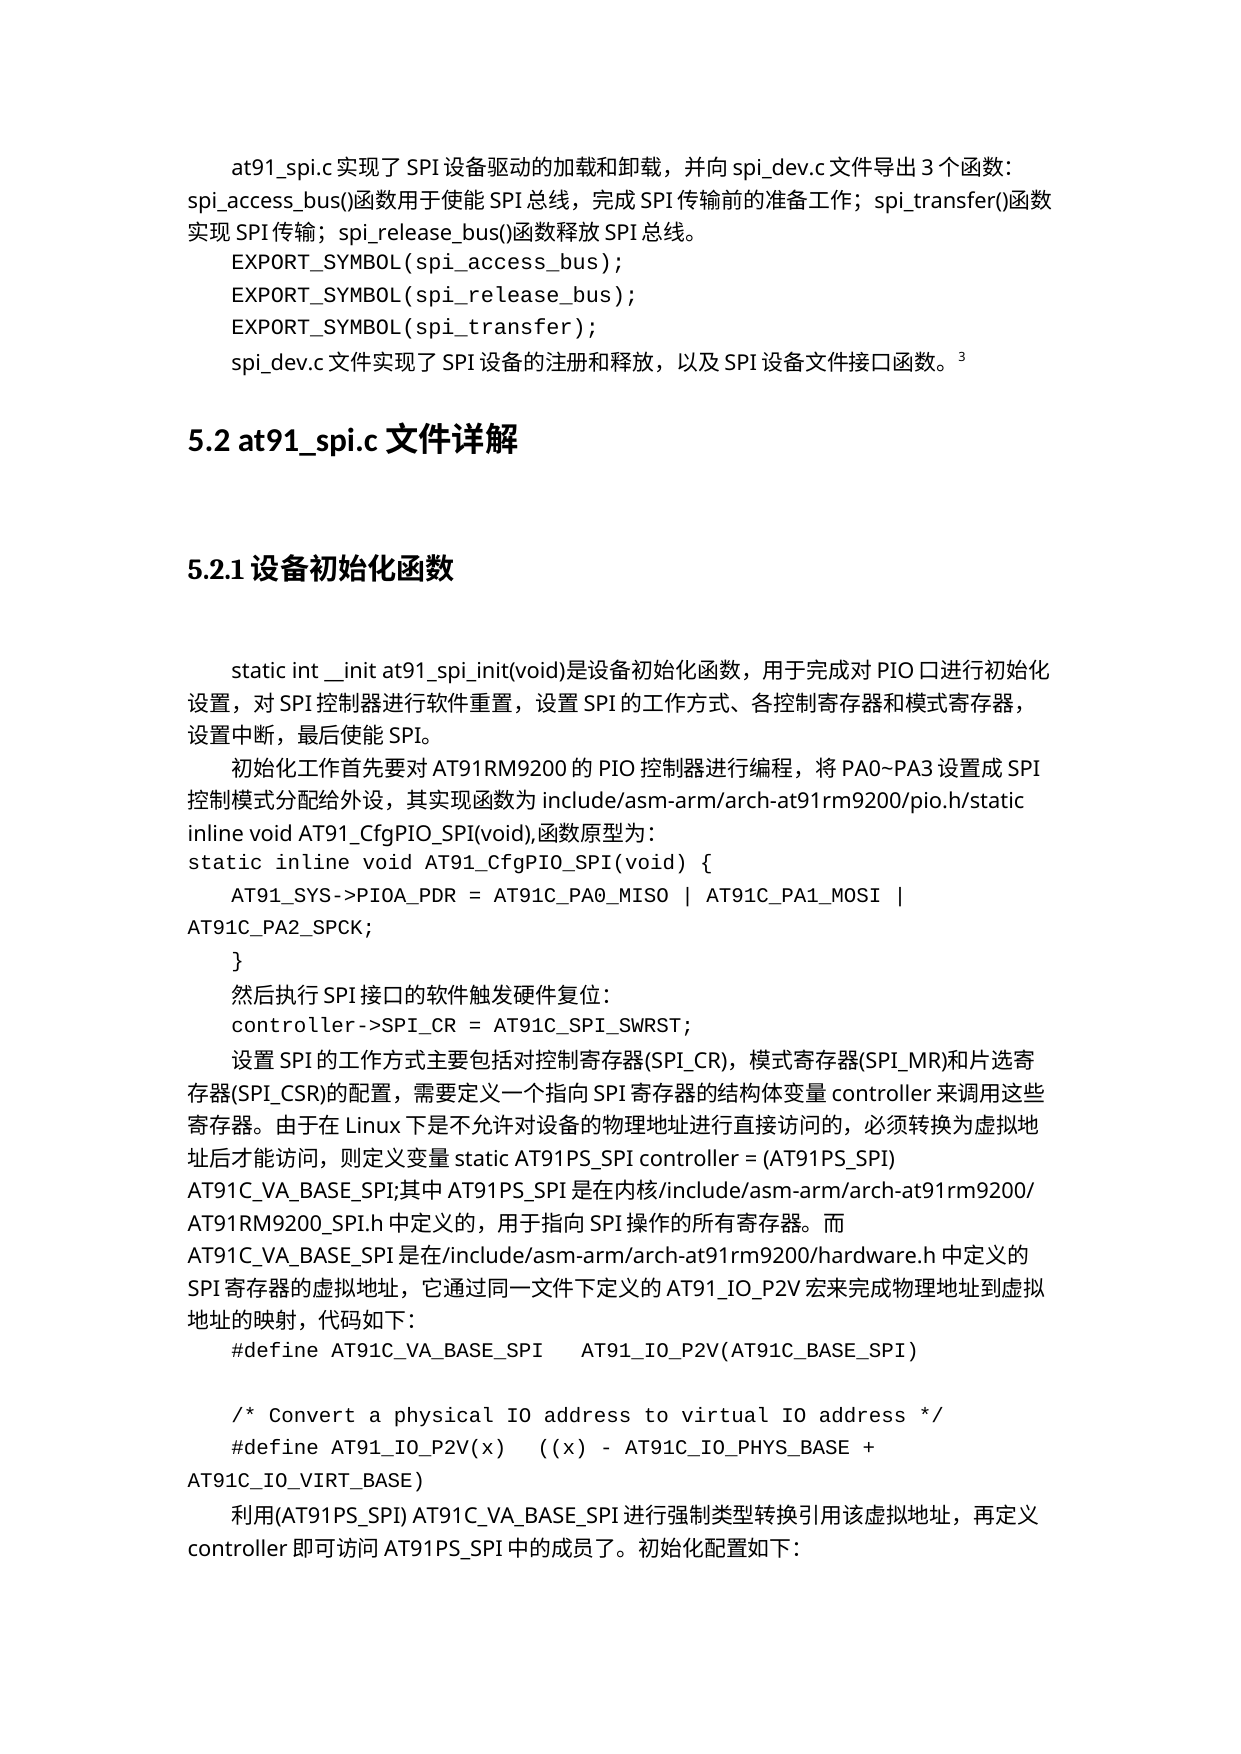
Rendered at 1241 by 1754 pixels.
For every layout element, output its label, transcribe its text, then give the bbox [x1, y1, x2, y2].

text 利用(AT91PS_SPI) AT91C_VA_BASE_SPI进行强制类型转换引用该虚拟地址，再定义controller即可访问AT91PS_SPI中的成员了。初始化配置如下： [187, 1498, 1053, 1563]
text 初始化工作首先要对AT91RM9200的PIO控制器进行编程，将PA0~PA3设置成SPI控制模式分配给外设，其实现函数为include/asm-arm/arch-at91rm9200/pio.h/static inline void AT91_CfgPIO_SPI(void),函数原型为： [187, 750, 1053, 848]
text #define AT91_IO_P2V(x) ((x) - AT91C_IO_PHYS_BASE + AT91C_IO_VIRT_BASE) [187, 1433, 1053, 1498]
text /* Convert a physical IO address to virtual IO address */ [187, 1400, 1053, 1433]
text EXPORT_SYMBOL(spi_access_bus); [187, 247, 1053, 280]
text static inline void AT91_CfgPIO_SPI(void) { [187, 848, 1053, 880]
text 然后执行SPI接口的软件触发硬件复位： [187, 978, 1053, 1010]
text at91_spi.c实现了SPI设备驱动的加载和卸载，并向spi_dev.c文件导出3个函数：spi_access_bus()函数用于使能SPI总线，完成SPI传输前的准备工作；spi_transfer()函数实现SPI传输；spi_release_bus()函数释放SPI总线。 [187, 150, 1053, 247]
text controller->SPI_CR = AT91C_SPI_SWRST; [187, 1010, 1053, 1043]
text AT91_SYS->PIOA_PDR = AT91C_PA0_MISO | AT91C_PA1_MOSI |AT91C_PA2_SPCK; [187, 880, 1053, 945]
text static int __init at91_spi_init(void)是设备初始化函数，用于完成对PIO口进行初始化设置，对SPI控制器进行软件重置，设置SPI的工作方式、各控制寄存器和模式寄存器，设置中断，最后使能SPI。 [187, 653, 1053, 750]
subtitle 5.2.1 设备初始化函数 [187, 534, 1053, 599]
text spi_dev.c文件实现了SPI设备的注册和释放，以及SPI设备文件接口函数。 [187, 345, 1053, 377]
text #define AT91C_VA_BASE_SPI AT91_IO_P2V(AT91C_BASE_SPI) [187, 1335, 1053, 1368]
text } [187, 945, 1053, 978]
text EXPORT_SYMBOL(spi_transfer); [187, 312, 1053, 345]
text EXPORT_SYMBOL(spi_release_bus); [187, 280, 1053, 312]
subtitle 5.2 at91_spi.c文件详解 [187, 404, 1053, 469]
text 设置SPI的工作方式主要包括对控制寄存器(SPI_CR)，模式寄存器(SPI_MR)和片选寄存器(SPI_CSR)的配置，需要定义一个指向SPI寄存器的结构体变量controller来调用这些寄存器。由于在Linux下是不允许对设备的物理地址进行直接访问的，必须转换为虚拟地址后才能访问，则定义变量static AT91PS_SPI controller = (AT91PS_SPI) AT91C_VA_BASE_SPI;其中AT91PS_SPI是在内核/include/asm-arm/arch-at91rm9200/AT91RM9200_SPI.h中定义的，用于指向SPI操作的所有寄存器。而AT91C_VA_BASE_SPI是在/include/asm-arm/arch-at91rm9200/hardware.h中定义的SPI寄存器的虚拟地址，它通过同一文件下定义的AT91_IO_P2V宏来完成物理地址到虚拟地址的映射，代码如下： [187, 1043, 1053, 1335]
